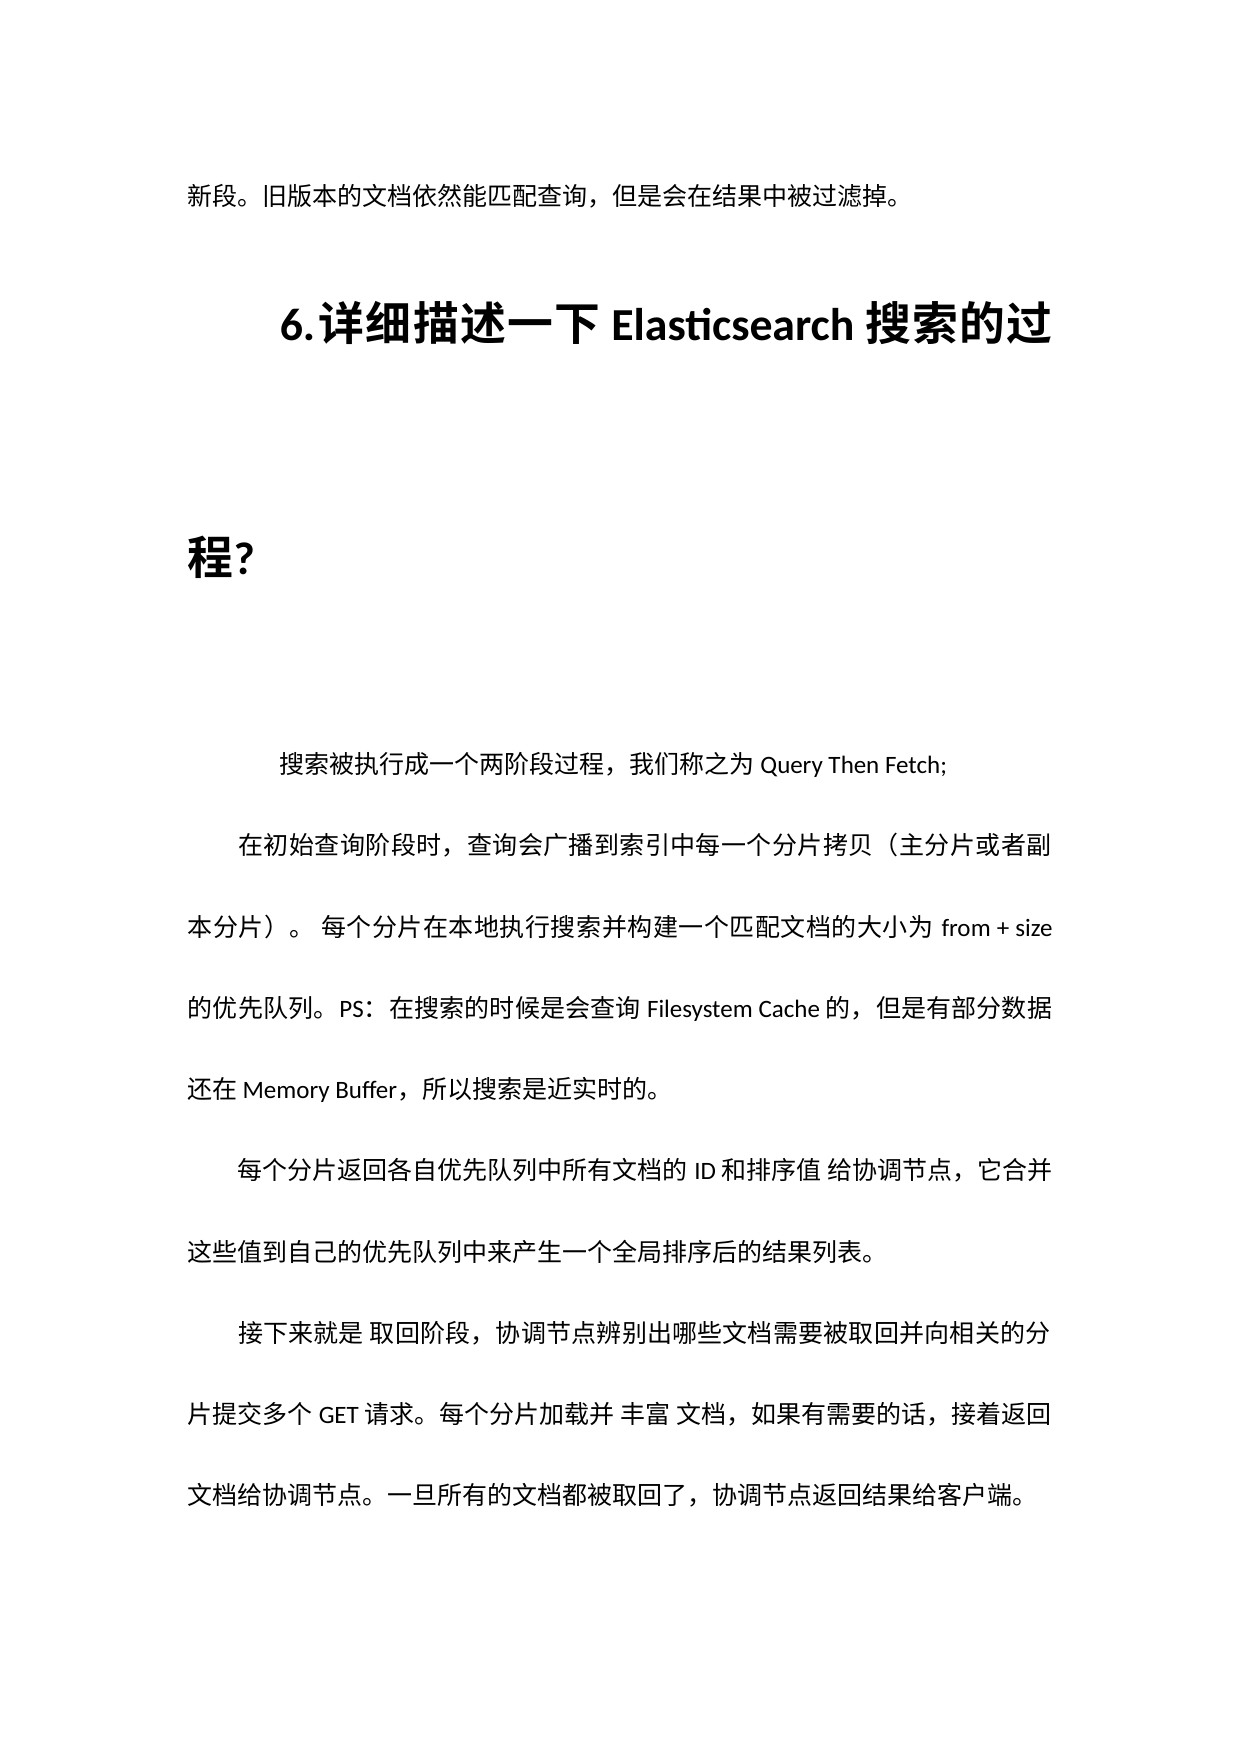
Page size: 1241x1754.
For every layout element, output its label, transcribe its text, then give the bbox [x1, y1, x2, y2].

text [187, 730, 1053, 1526]
subtitle 详细描述一下Elasticsearch搜索的过程? [187, 271, 1053, 603]
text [187, 162, 1053, 227]
